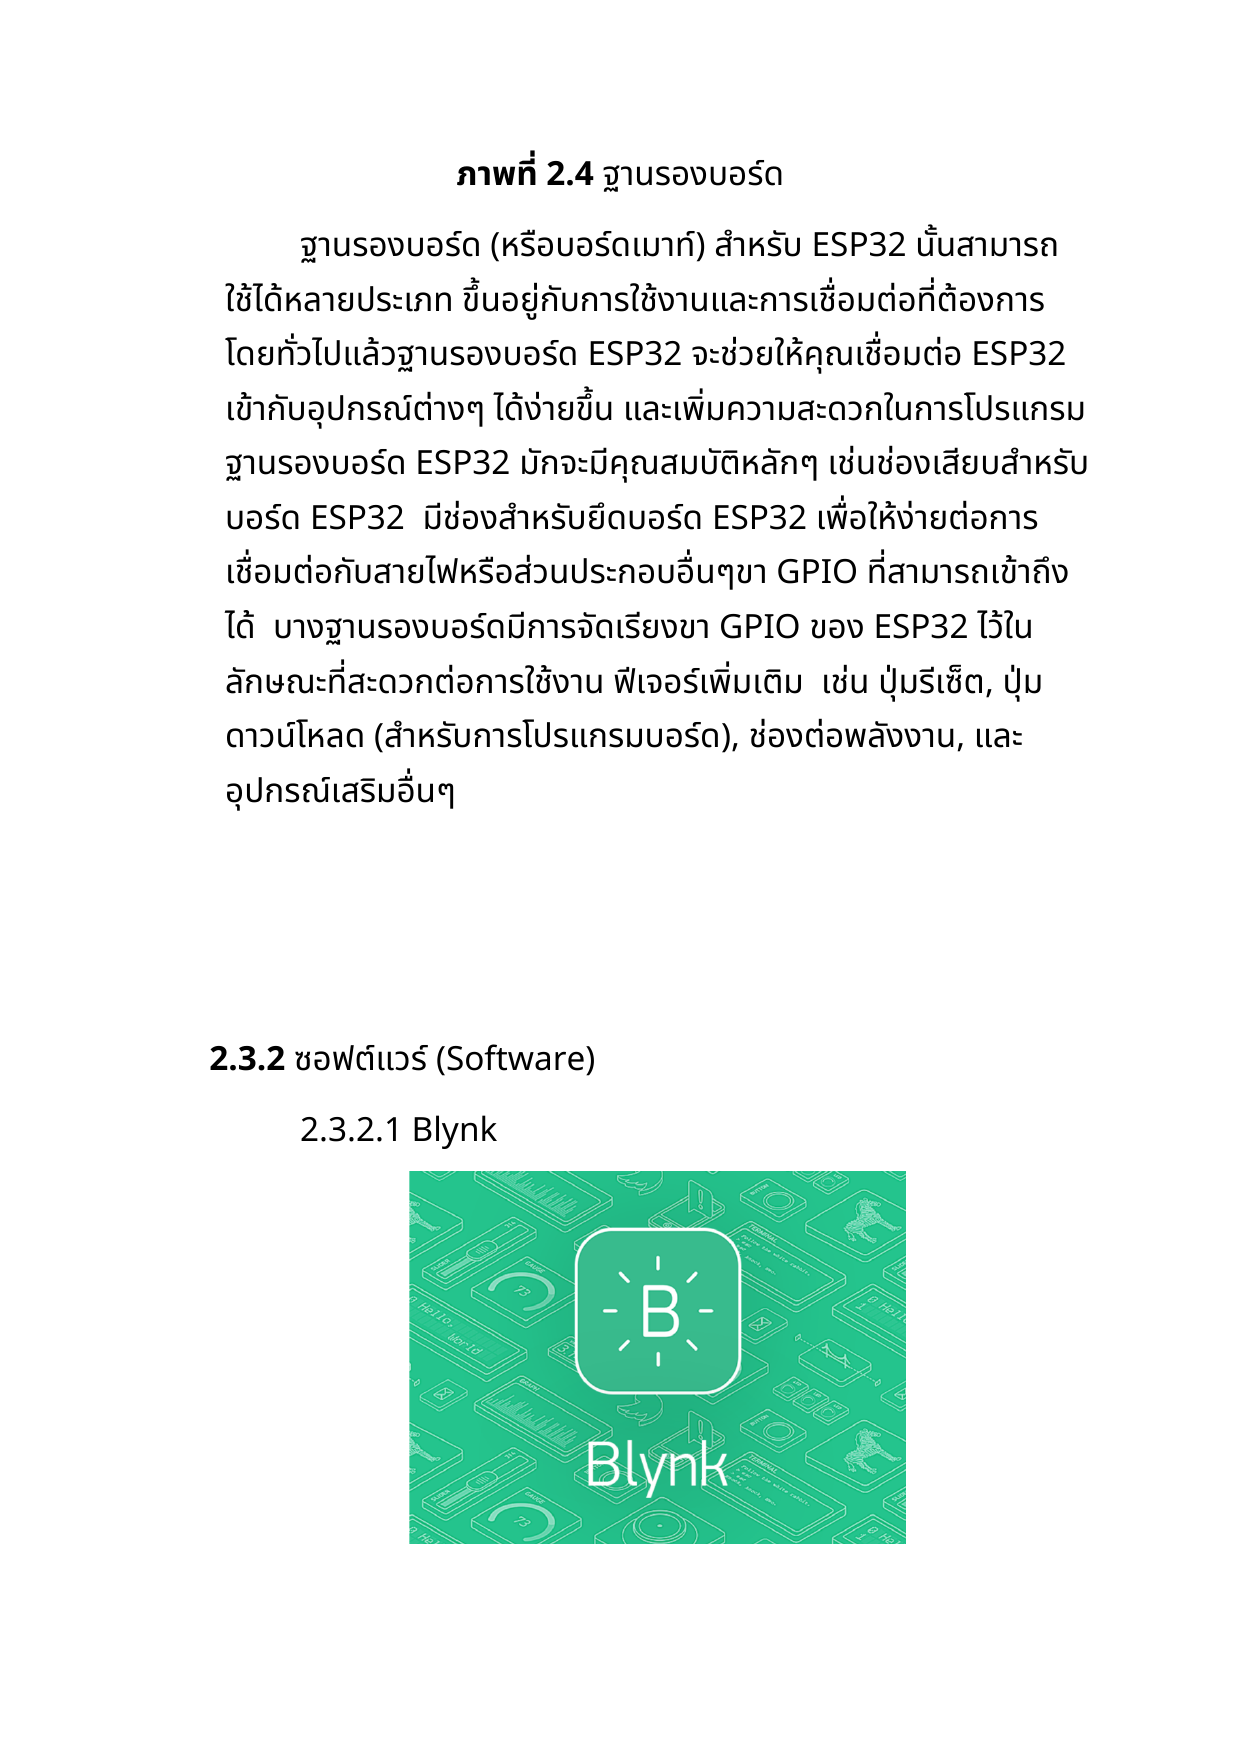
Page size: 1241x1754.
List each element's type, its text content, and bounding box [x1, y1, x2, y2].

picture [409, 1171, 906, 1544]
text ฐานรองบอร์ด (หรือบอร์ดเมาท์) สำหรับ ESP32 นั้นสามารถใช้ได้หลายประเภท ขึ้นอยู่กับการใช้งานและการเชื่อมต่อที่ต้องการ โดยทั่วไปแล้วฐานรองบอร์ด ESP32 จะช่วยให้คุณเชื่อมต่อ ESP32 เข้ากับอุปกรณ์ต่างๆ ได้ง่ายขึ้น และเพิ่มความสะดวกในการโปรแกรม ฐานรองบอร์ด ESP32 มักจะมีคุณสมบัติหลักๆ เช่นช่องเสียบสำหรับบอร์ด ESP32 มีช่องสำหรับยึดบอร์ด ESP32 เพื่อให้ง่ายต่อการเชื่อมต่อกับสายไฟหรือส่วนประกอบอื่นๆขา GPIO ที่สามารถเข้าถึงได้ บางฐานรองบอร์ดมีการจัดเรียงขา GPIO ของ ESP32 ไว้ในลักษณะที่สะดวกต่อการใช้งาน ฟีเจอร์เพิ่มเติม เช่น ปุ่มรีเซ็ต, ปุ่มดาวน์โหลด (สำหรับการโปรแกรมบอร์ด), ช่องต่อพลังงาน, และอุปกรณ์เสริมอื่นๆ [225, 221, 1090, 817]
text 2.3.2 ซอฟต์แวร์ (Software) [150, 1034, 1090, 1085]
text 2.3.2.1 Blynk [209, 1106, 1090, 1151]
text ภาพที่ 2.4 ฐานรองบอร์ด [150, 150, 1090, 201]
